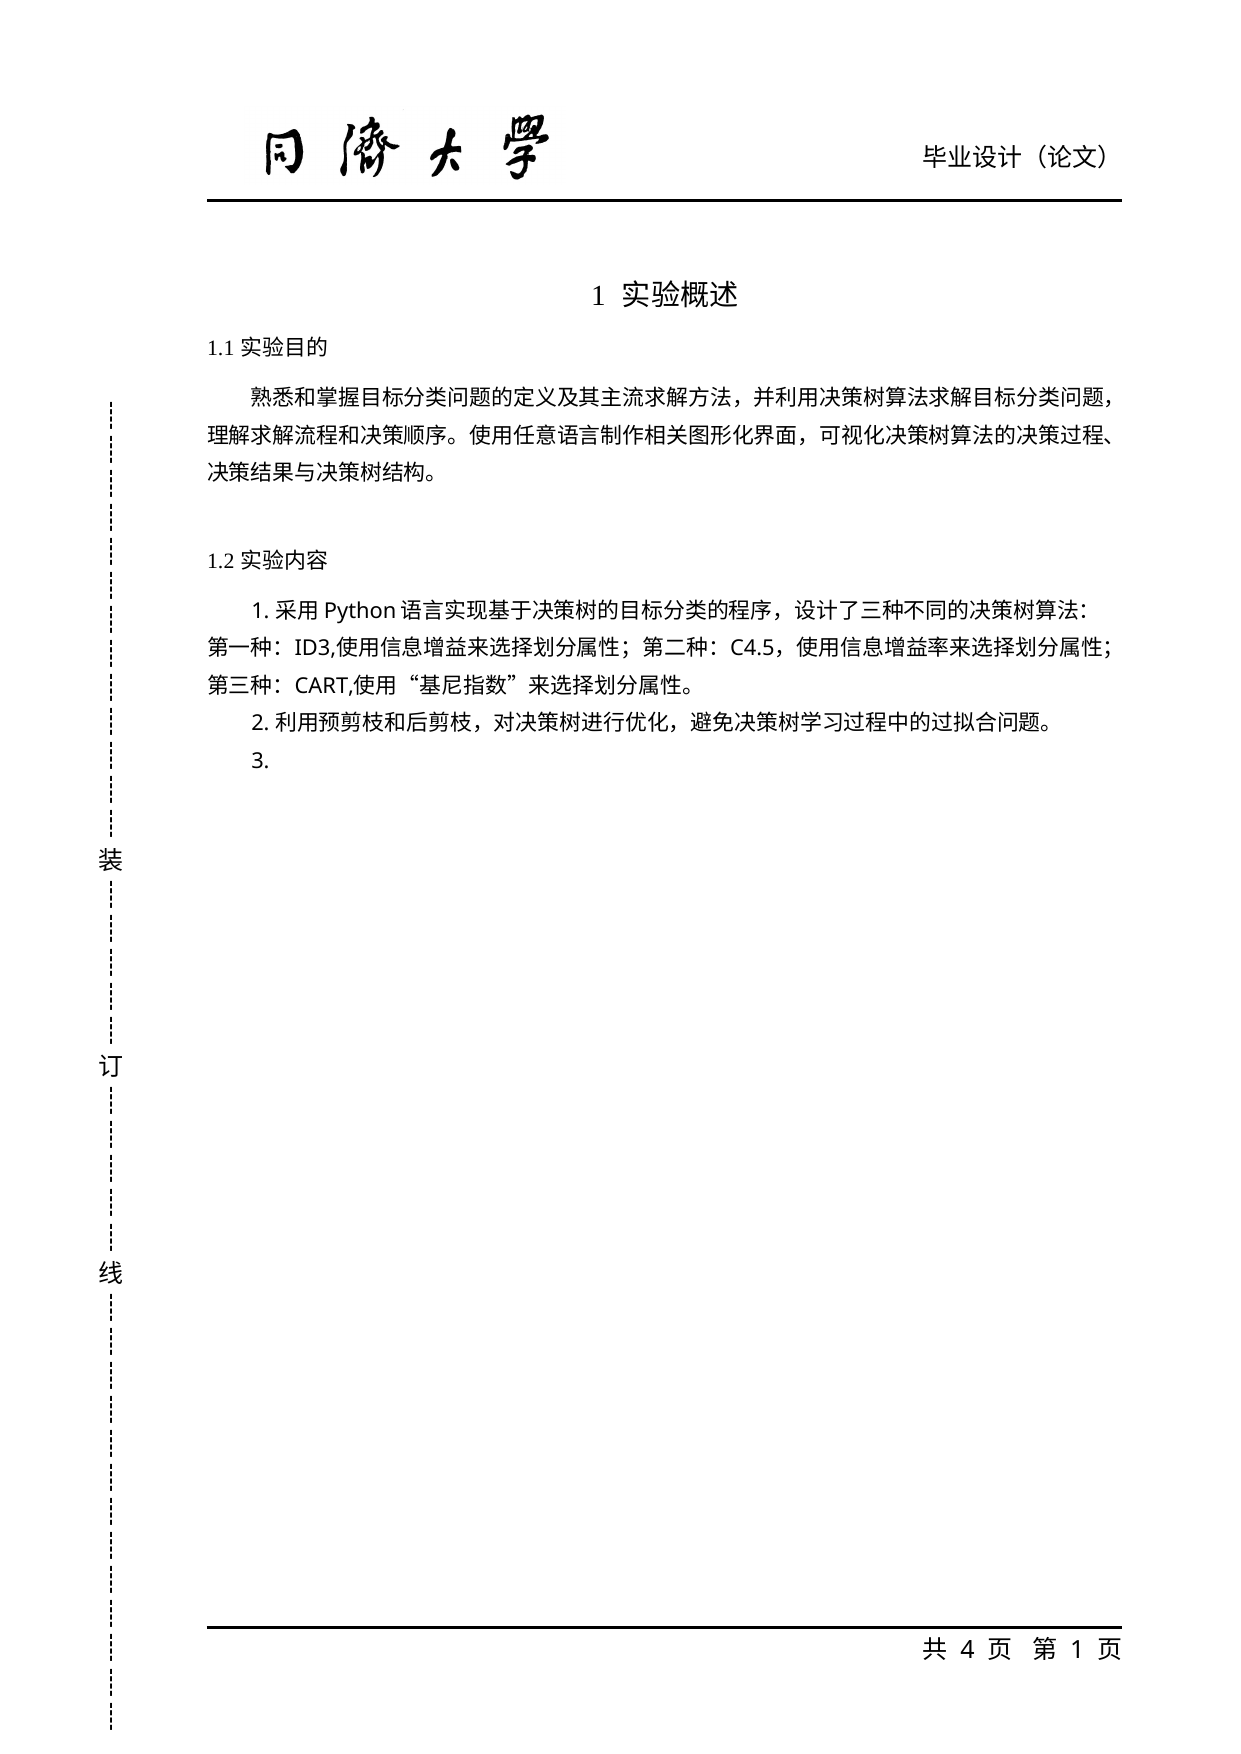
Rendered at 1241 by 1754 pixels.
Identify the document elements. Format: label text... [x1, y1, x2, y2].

subtitle 1.1 实验目的 [207, 326, 1122, 363]
text 2. 利用预剪枝和后剪枝，对决策树进行优化，避免决策树学习过程中的过拟合问题。 [207, 701, 1122, 738]
text 熟悉和掌握目标分类问题的定义及其主流求解方法，并利用决策树算法求解目标分类问题，理解求解流程和决策顺序。使用任意语言制作相关图形化界面，可视化决策树算法的决策过程、决策结果与决策树结构。 [207, 376, 1122, 488]
subtitle 1.2 实验内容 [207, 538, 1122, 576]
text 3. [207, 738, 1122, 776]
text 1. 采用 Python语言实现基于决策树的目标分类的程序，设计了三种不同的决策树算法： 第一种：ID3,使用信息增益来选择划分属性；第二种：C4.5，使用信息增益率来选择划分属性；第三种：CART,使用“基尼指数”来选择划分属性。 [207, 588, 1122, 701]
picture [244, 106, 567, 185]
subtitle 1 实验概述 [207, 276, 1122, 313]
